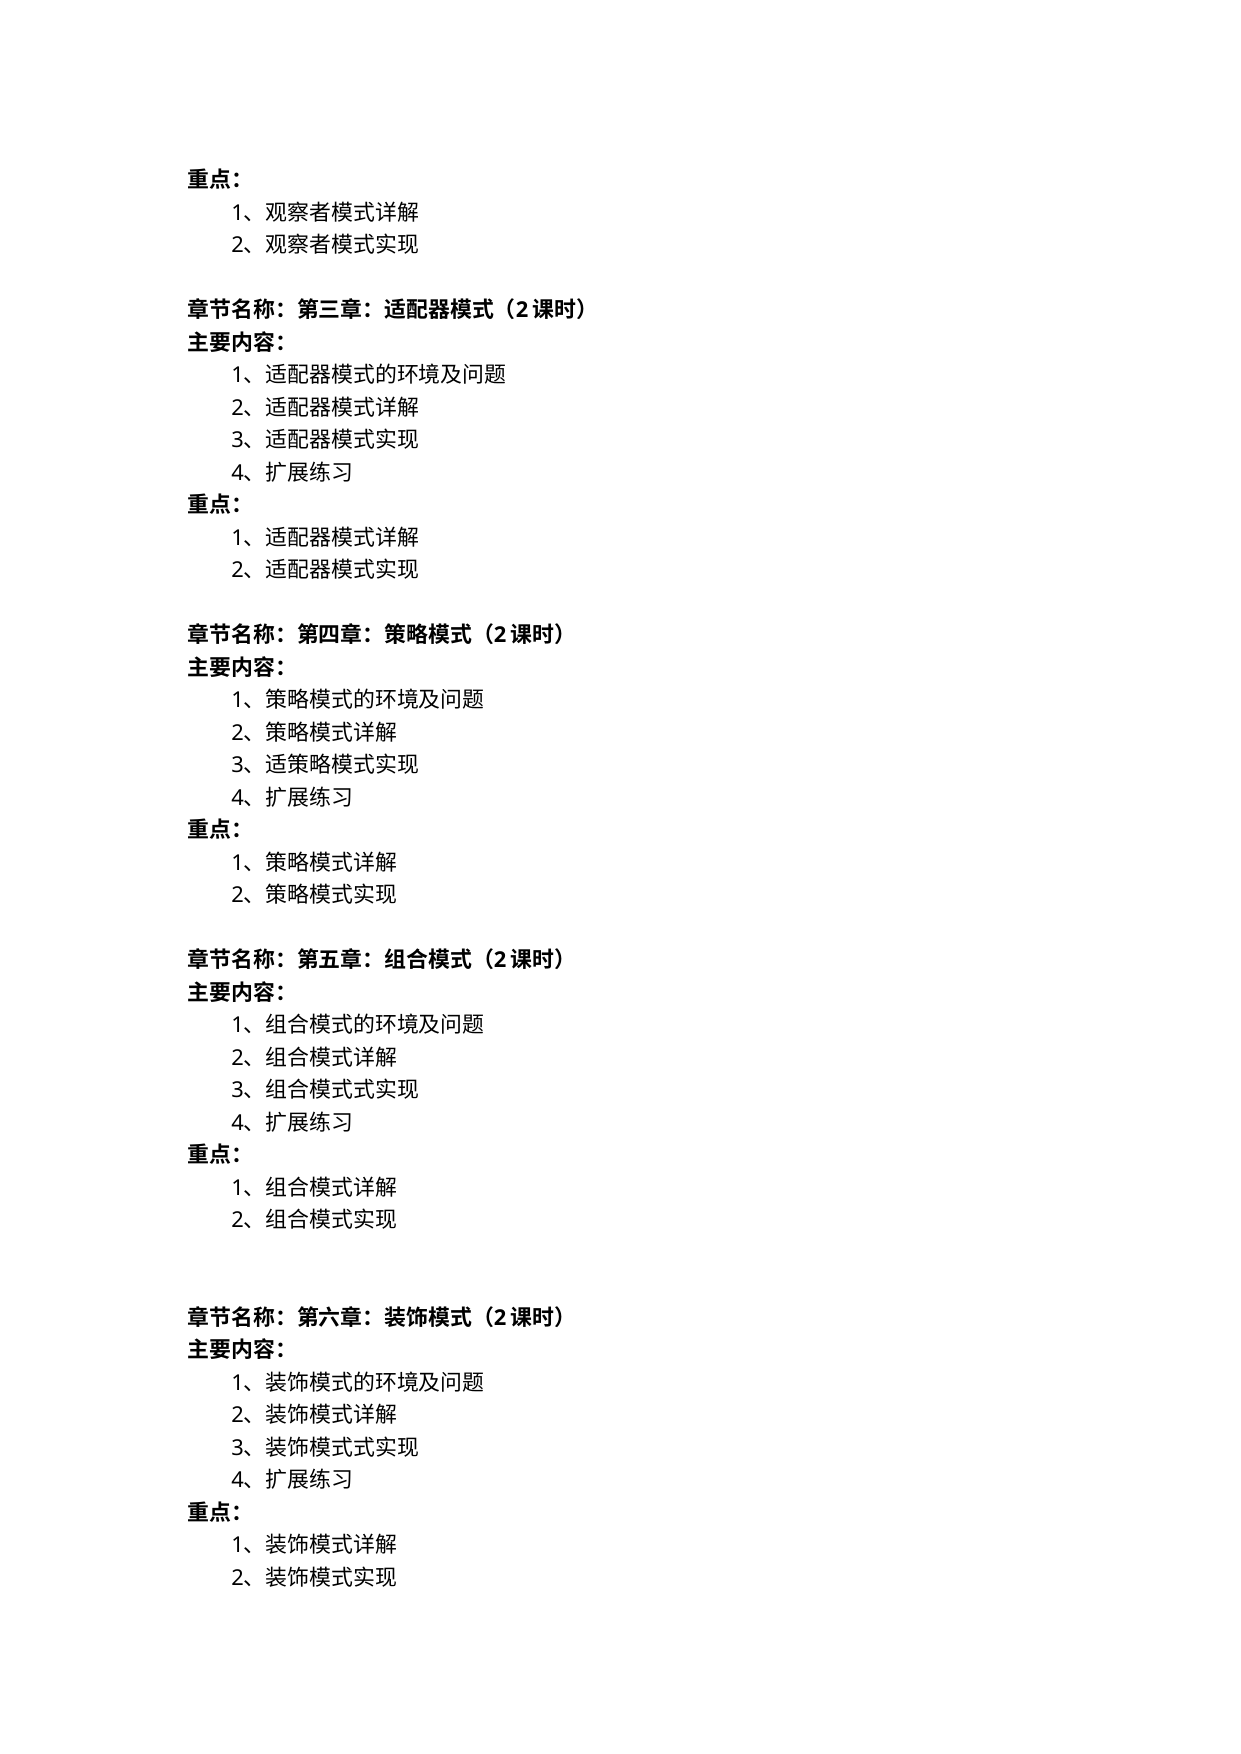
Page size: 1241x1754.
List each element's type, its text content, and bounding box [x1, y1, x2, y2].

text 2、适配器模式实现 [187, 552, 1053, 584]
text 4、扩展练习 [187, 779, 1053, 812]
text 2、装饰模式实现 [187, 1559, 1053, 1592]
text 1、装饰模式详解 [187, 1527, 1053, 1559]
text 重点： [187, 1494, 1053, 1527]
text 2、组合模式详解 [187, 1039, 1053, 1072]
text 重点： [187, 812, 1053, 844]
text 2、观察者模式实现 [187, 227, 1053, 259]
text 1、观察者模式详解 [187, 194, 1053, 227]
text 1、组合模式详解 [187, 1169, 1053, 1202]
text 2、适配器模式详解 [187, 389, 1053, 422]
text 3、适策略模式实现 [187, 747, 1053, 779]
text 1、策略模式的环境及问题 [187, 682, 1053, 714]
text 2、组合模式实现 [187, 1202, 1053, 1234]
text 主要内容： [187, 974, 1053, 1007]
text 1、适配器模式的环境及问题 [187, 357, 1053, 389]
text 章节名称：第三章：适配器模式（2课时） [187, 292, 1053, 324]
text 1、装饰模式的环境及问题 [187, 1364, 1053, 1397]
text 4、扩展练习 [187, 454, 1053, 487]
text 1、组合模式的环境及问题 [187, 1007, 1053, 1039]
text 重点： [187, 1137, 1053, 1169]
text 主要内容： [187, 1332, 1053, 1364]
text 4、扩展练习 [187, 1462, 1053, 1494]
text 4、扩展练习 [187, 1104, 1053, 1137]
text 3、适配器模式实现 [187, 422, 1053, 454]
text 重点： [187, 162, 1053, 194]
text 重点： [187, 487, 1053, 519]
text 2、策略模式实现 [187, 877, 1053, 909]
text 2、策略模式详解 [187, 714, 1053, 747]
text 章节名称：第六章：装饰模式（2课时） [187, 1299, 1053, 1332]
text 3、组合模式式实现 [187, 1072, 1053, 1104]
text 章节名称：第五章：组合模式（2课时） [187, 942, 1053, 974]
text 1、适配器模式详解 [187, 519, 1053, 552]
text 主要内容： [187, 324, 1053, 357]
text 章节名称：第四章：策略模式（2课时） [187, 617, 1053, 649]
text 3、装饰模式式实现 [187, 1429, 1053, 1462]
text 2、装饰模式详解 [187, 1397, 1053, 1429]
text 1、策略模式详解 [187, 844, 1053, 877]
text 主要内容： [187, 649, 1053, 682]
